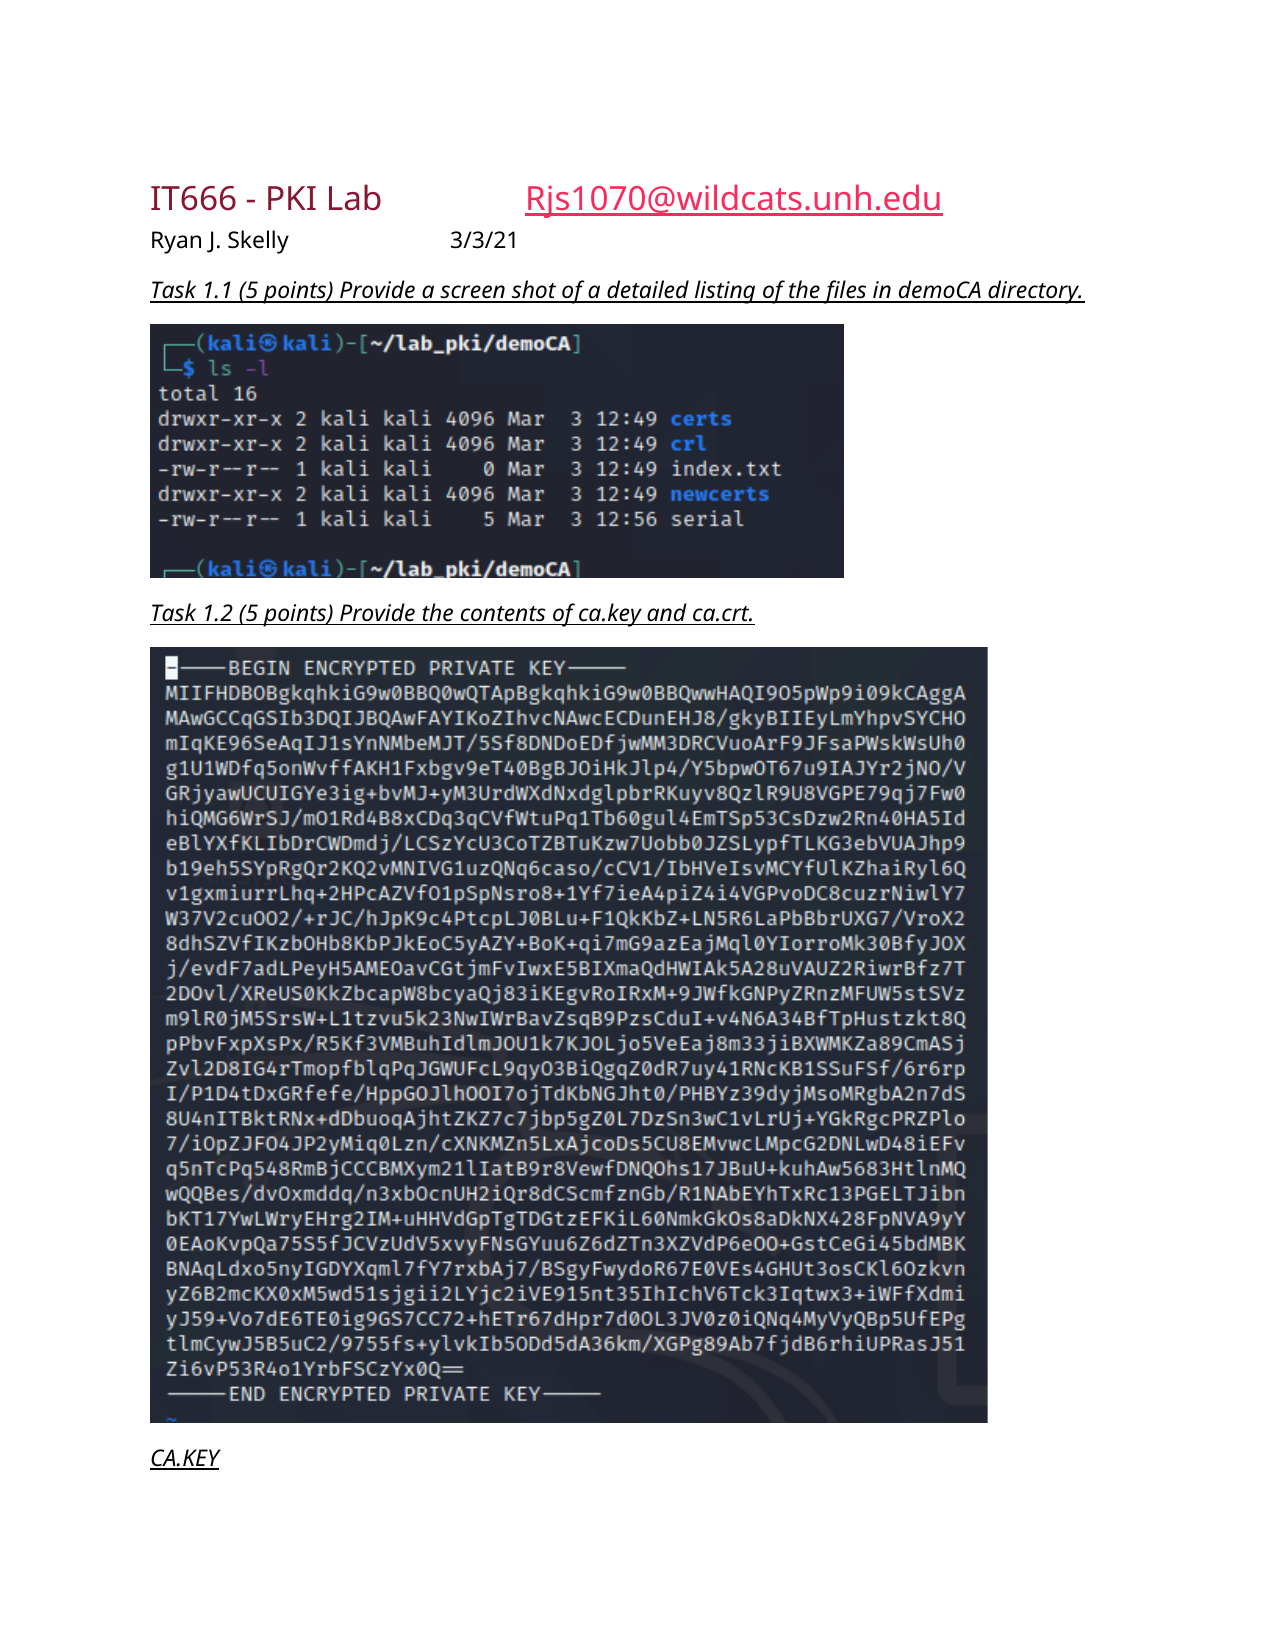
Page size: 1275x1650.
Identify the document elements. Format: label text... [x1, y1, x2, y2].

picture [150, 324, 844, 578]
subtitle IT666 - PKI Lab Rjs1070@wildcats.unh.edu [150, 175, 1125, 220]
text Task 1.1 (5 points) Provide a screen shot of a detailed listing of the files in demoCA directory. [150, 274, 1125, 306]
text Ryan J. Skelly 3/3/21 [150, 224, 1125, 255]
text Task 1.2 (5 points) Provide the contents of ca.key and ca.crt. [150, 597, 1125, 628]
picture [150, 647, 988, 1423]
text CA.KEY [150, 1442, 1125, 1473]
